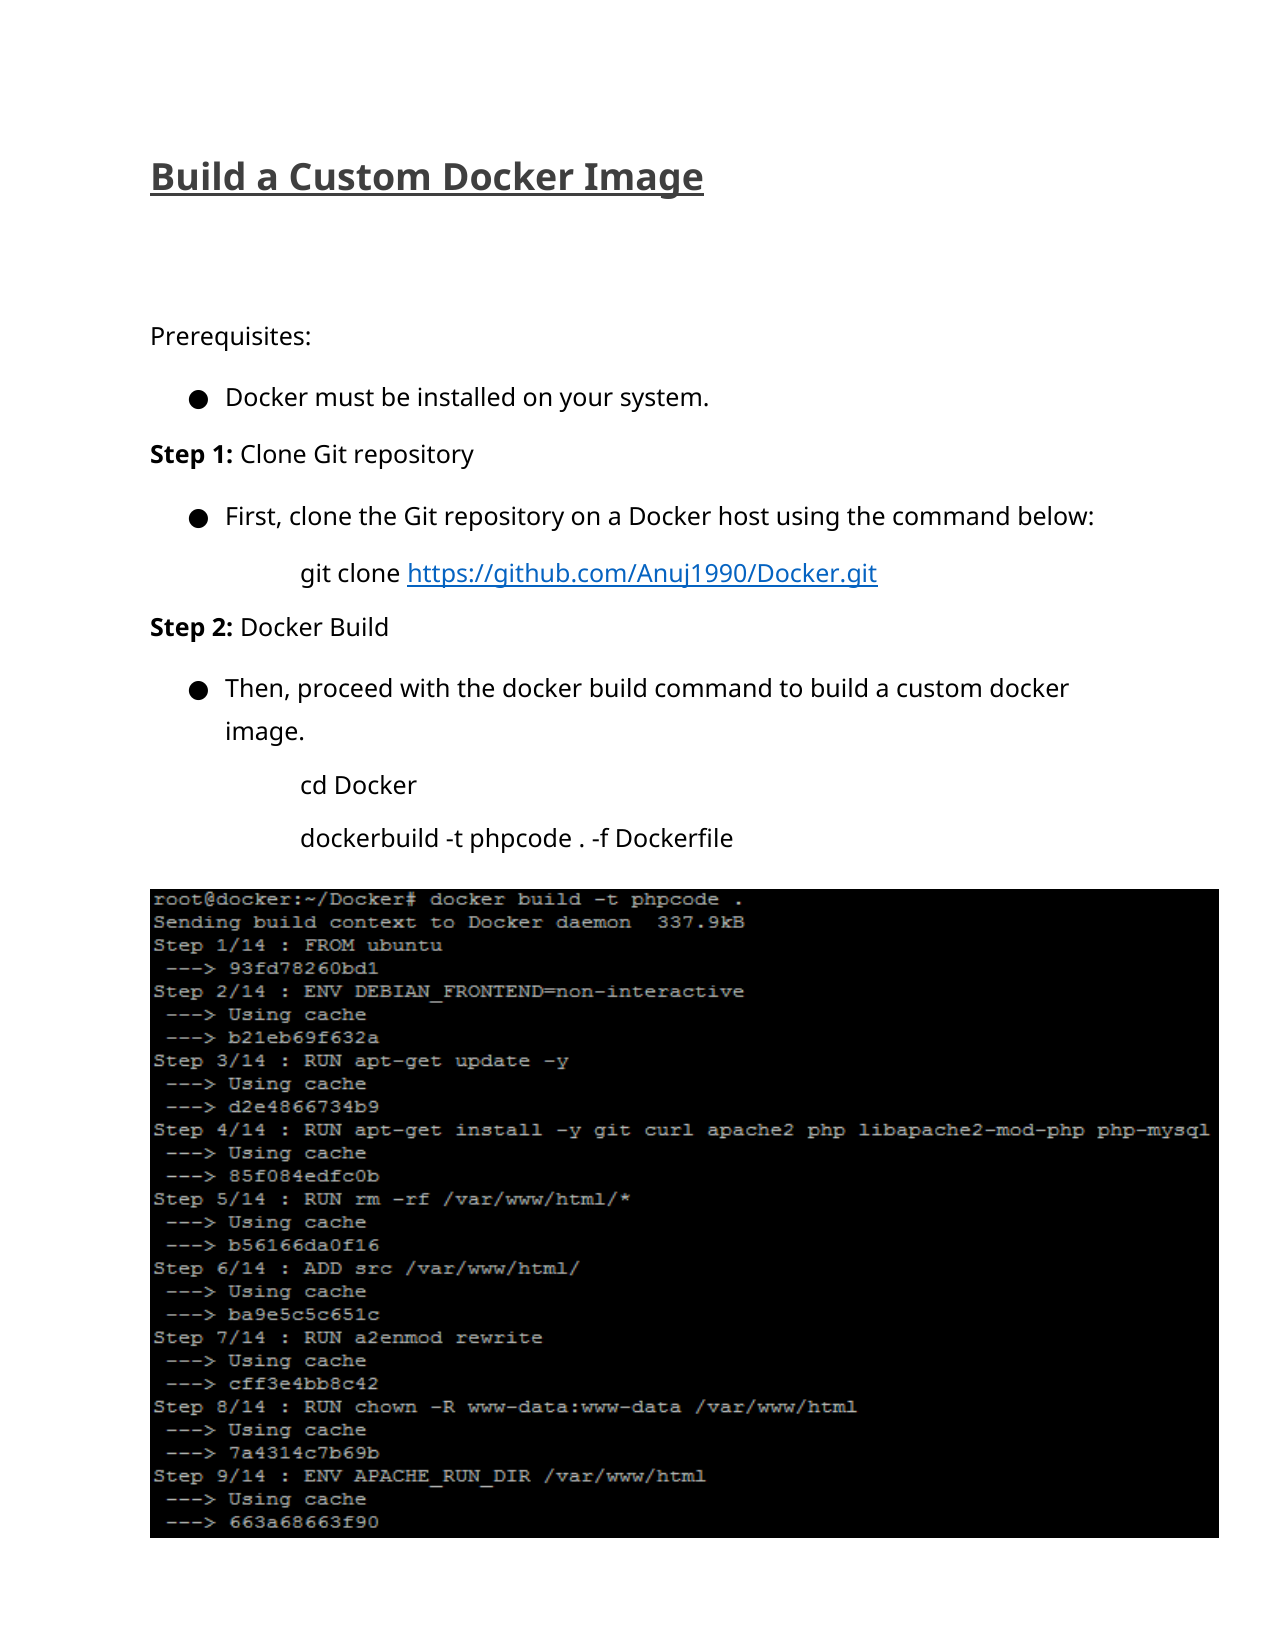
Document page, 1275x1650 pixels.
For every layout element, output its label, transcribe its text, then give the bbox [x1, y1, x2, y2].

text cd Docker [225, 767, 1125, 801]
text Step 1: Clone Git repository [150, 437, 1125, 471]
text Build a Custom Docker Image [150, 150, 1125, 201]
text Step 2: Docker Build [150, 609, 1125, 643]
text Prerequisites: [150, 318, 1125, 353]
text dockerbuild -t phpcode . -f Dockerfile [187, 821, 1125, 855]
picture [150, 889, 1219, 1538]
list Docker must be installed on your system. [187, 369, 1125, 421]
text git clone https://github.com/Anuj1990/Docker.git [150, 556, 1125, 590]
list First, clone the Git repository on a Docker host using the command below: [187, 488, 1125, 539]
list Then, proceed with the docker build command to build a custom docker image. [187, 660, 1125, 748]
